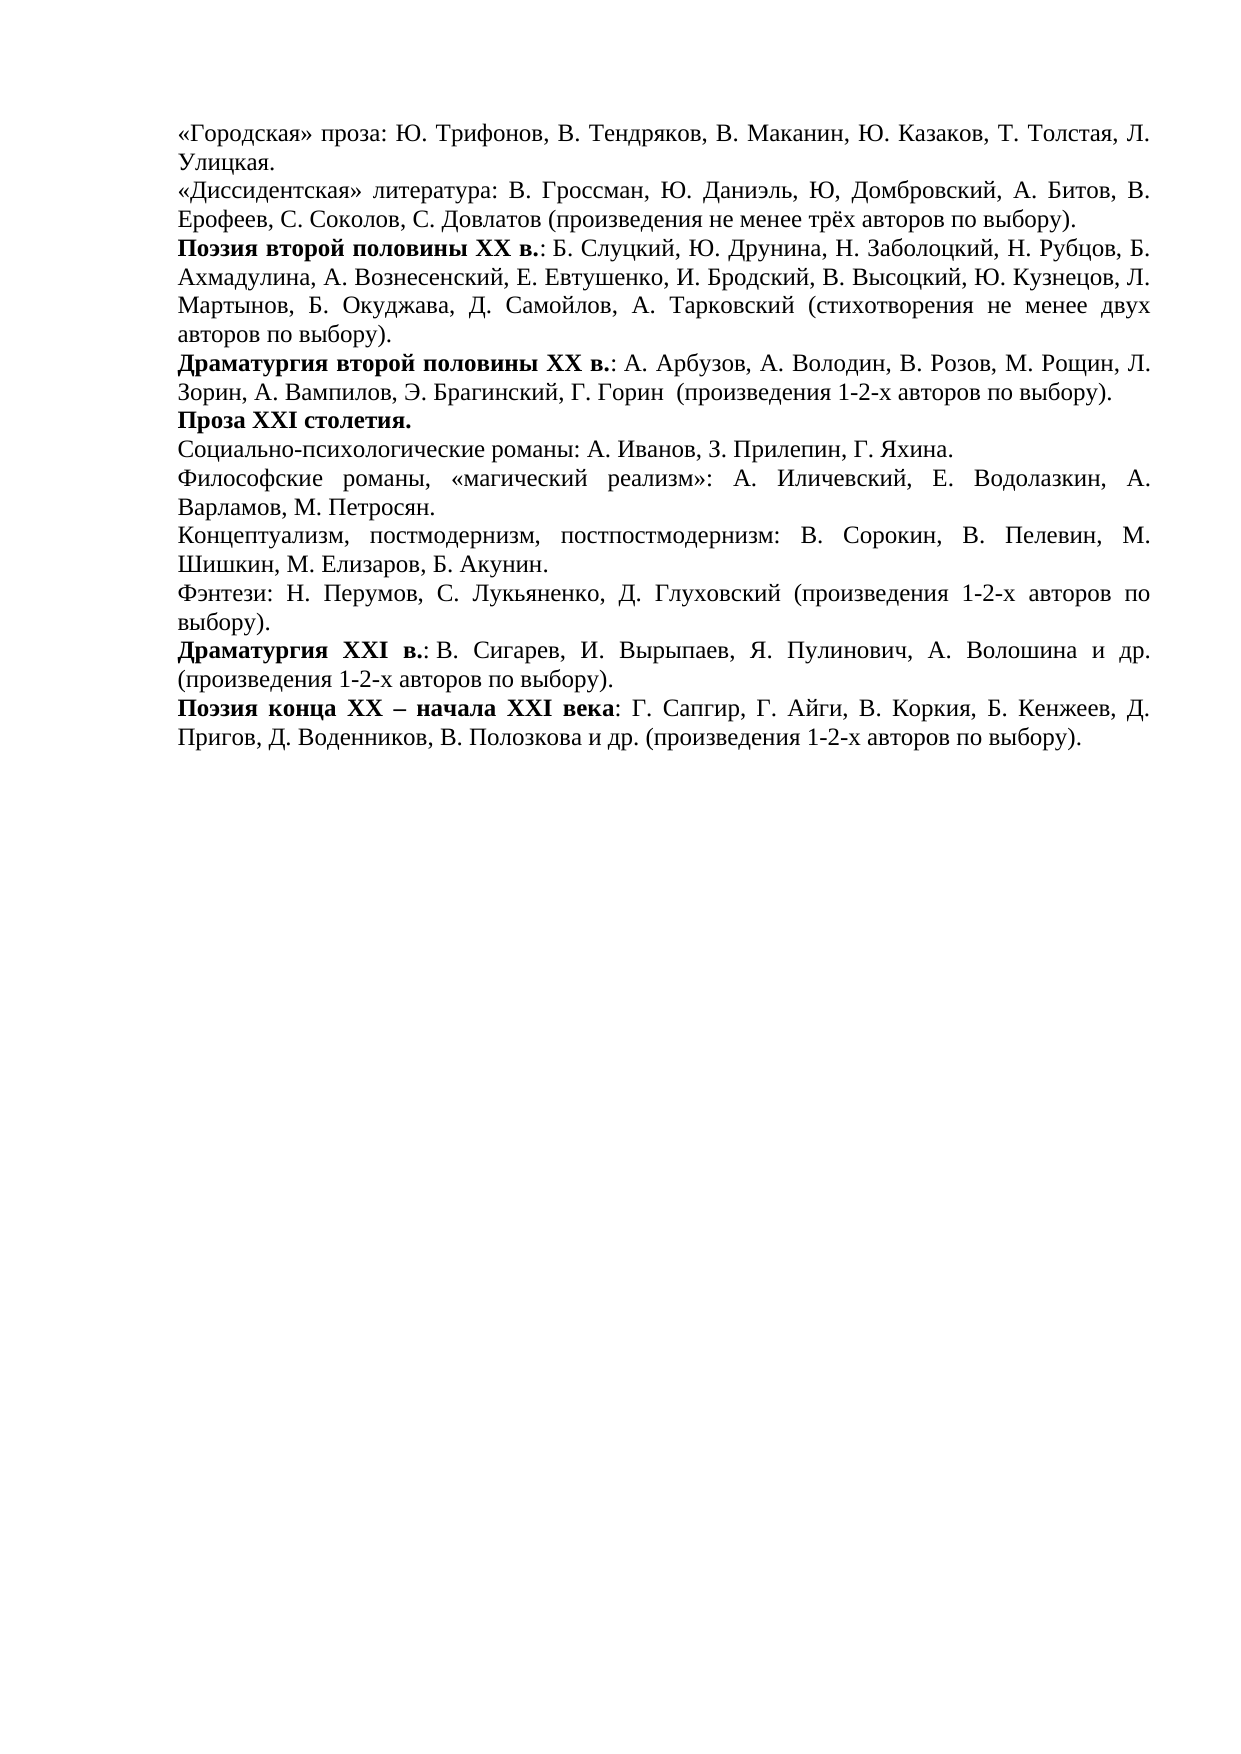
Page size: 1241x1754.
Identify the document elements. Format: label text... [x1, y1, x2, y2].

text Концептуализм, постмодернизм, постпостмодернизм: В. Сорокин, В. Пелевин, М. Шишкин, М. Елизаров, Б. Акунин. [177, 521, 1152, 578]
text Поэзия конца XX ‒ начала XXI века: Г. Сапгир, Г. Айги, В. Коркия, Б. Кенжеев, Д. Пригов, Д. Воденников, В. Полозкова и др. (произведения 1-2-х авторов по выбору). [177, 693, 1152, 751]
text «Диссидентская» литература: В. Гроссман, Ю. Даниэль, Ю, Домбровский, А. Битов, В. Ерофеев, С. Соколов, С. Довлатов (произведения не менее трёх авторов по выбору). [177, 176, 1152, 233]
text Социально-психологические романы: А. Иванов, З. Прилепин, Г. Яхина. [177, 434, 1152, 463]
text Философские романы, «магический реализм»: А. Иличевский, Е. Водолазкин, А. Варламов, М. Петросян. [177, 463, 1152, 521]
text Поэзия второй половины XX в.: Б. Слуцкий, Ю. Друнина, Н. Заболоцкий, Н. Рубцов, Б. Ахмадулина, А. Вознесенский, Е. Евтушенко, И. Бродский, В. Высоцкий, Ю. Кузнецов, Л. Мартынов, Б. Окуджава, Д. Самойлов, А. Тарковский (стихотворения не менее двух авторов по выбору). [177, 233, 1152, 348]
text Проза XXI столетия. [177, 406, 1152, 434]
text Драматургия ХХI в.: В. Сигарев, И. Вырыпаев, Я. Пулинович, А. Волошина и др. (произведения 1-2-х авторов по выбору). [177, 636, 1152, 693]
text «Городская» проза: Ю. Трифонов, В. Тендряков, В. Маканин, Ю. Казаков, Т. Толстая, Л. Улицкая. [177, 118, 1152, 176]
text Драматургия второй половины ХХ в.: А. Арбузов, А. Володин, В. Розов, М. Рощин, Л. Зорин, А. Вампилов, Э. Брагинский, Г. Горин (произведения 1-2-х авторов по выбору). [177, 348, 1152, 406]
text Фэнтези: Н. Перумов, С. Лукьяненко, Д. Глуховский (произведения 1-2-х авторов по выбору). [177, 578, 1152, 636]
